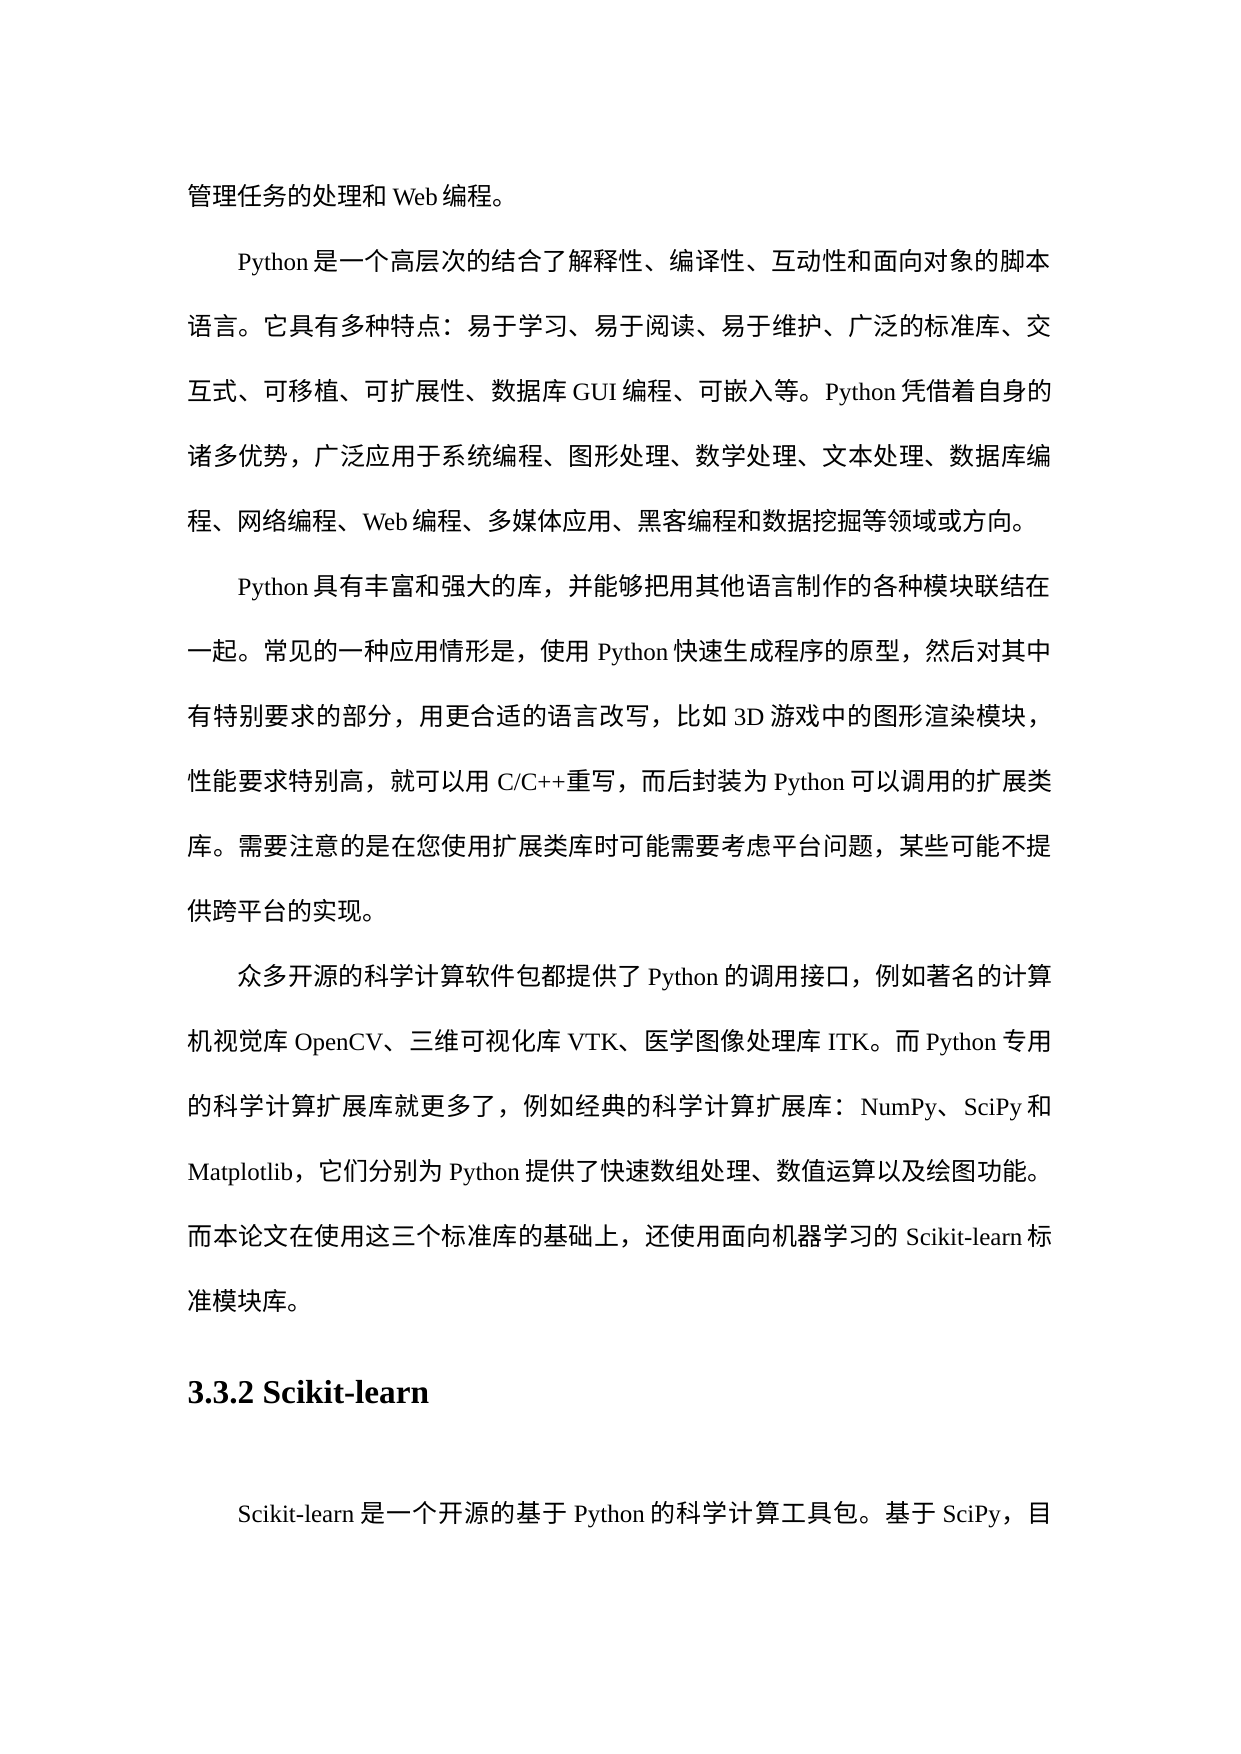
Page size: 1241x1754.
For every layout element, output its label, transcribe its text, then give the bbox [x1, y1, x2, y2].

subtitle 3.3.2 Scikit-learn [187, 1359, 1053, 1424]
text Python是一个高层次的结合了解释性、编译性、互动性和面向对象的脚本语言。它具有多种特点：易于学习、易于阅读、易于维护、广泛的标准库、交互式、可移植、可扩展性、数据库GUI编程、可嵌入等。Python凭借着自身的诸多优势，广泛应用于系统编程、图形处理、数学处理、文本处理、数据库编程、网络编程、Web编程、多媒体应用、黑客编程和数据挖掘等领域或方向。 [187, 227, 1053, 552]
text 自从20世纪90年代初Python语言诞生至今，它已被逐渐广泛应用于系统管理任务的处理和Web编程。 [187, 162, 1053, 227]
text Scikit-learn是一个开源的基于Python的科学计算工具包。基于SciPy，目前开发者们针对不同的应用领域已经发展出了为数众多的分支版本，它们被统一称为Scikits，即SciPy工具包的意思。而在这些分支版本中，最有名，也是专门面向机器学习的一个就是Scikit-learn。 [187, 1479, 1053, 1544]
text Python具有丰富和强大的库，并能够把用其他语言制作的各种模块联结在一起。常见的一种应用情形是，使用Python快速生成程序的原型，然后对其中有特别要求的部分，用更合适的语言改写，比如3D游戏中的图形渲染模块，性能要求特别高，就可以用C/C++重写，而后封装为Python可以调用的扩展类库。需要注意的是在您使用扩展类库时可能需要考虑平台问题，某些可能不提供跨平台的实现。 [187, 552, 1053, 942]
